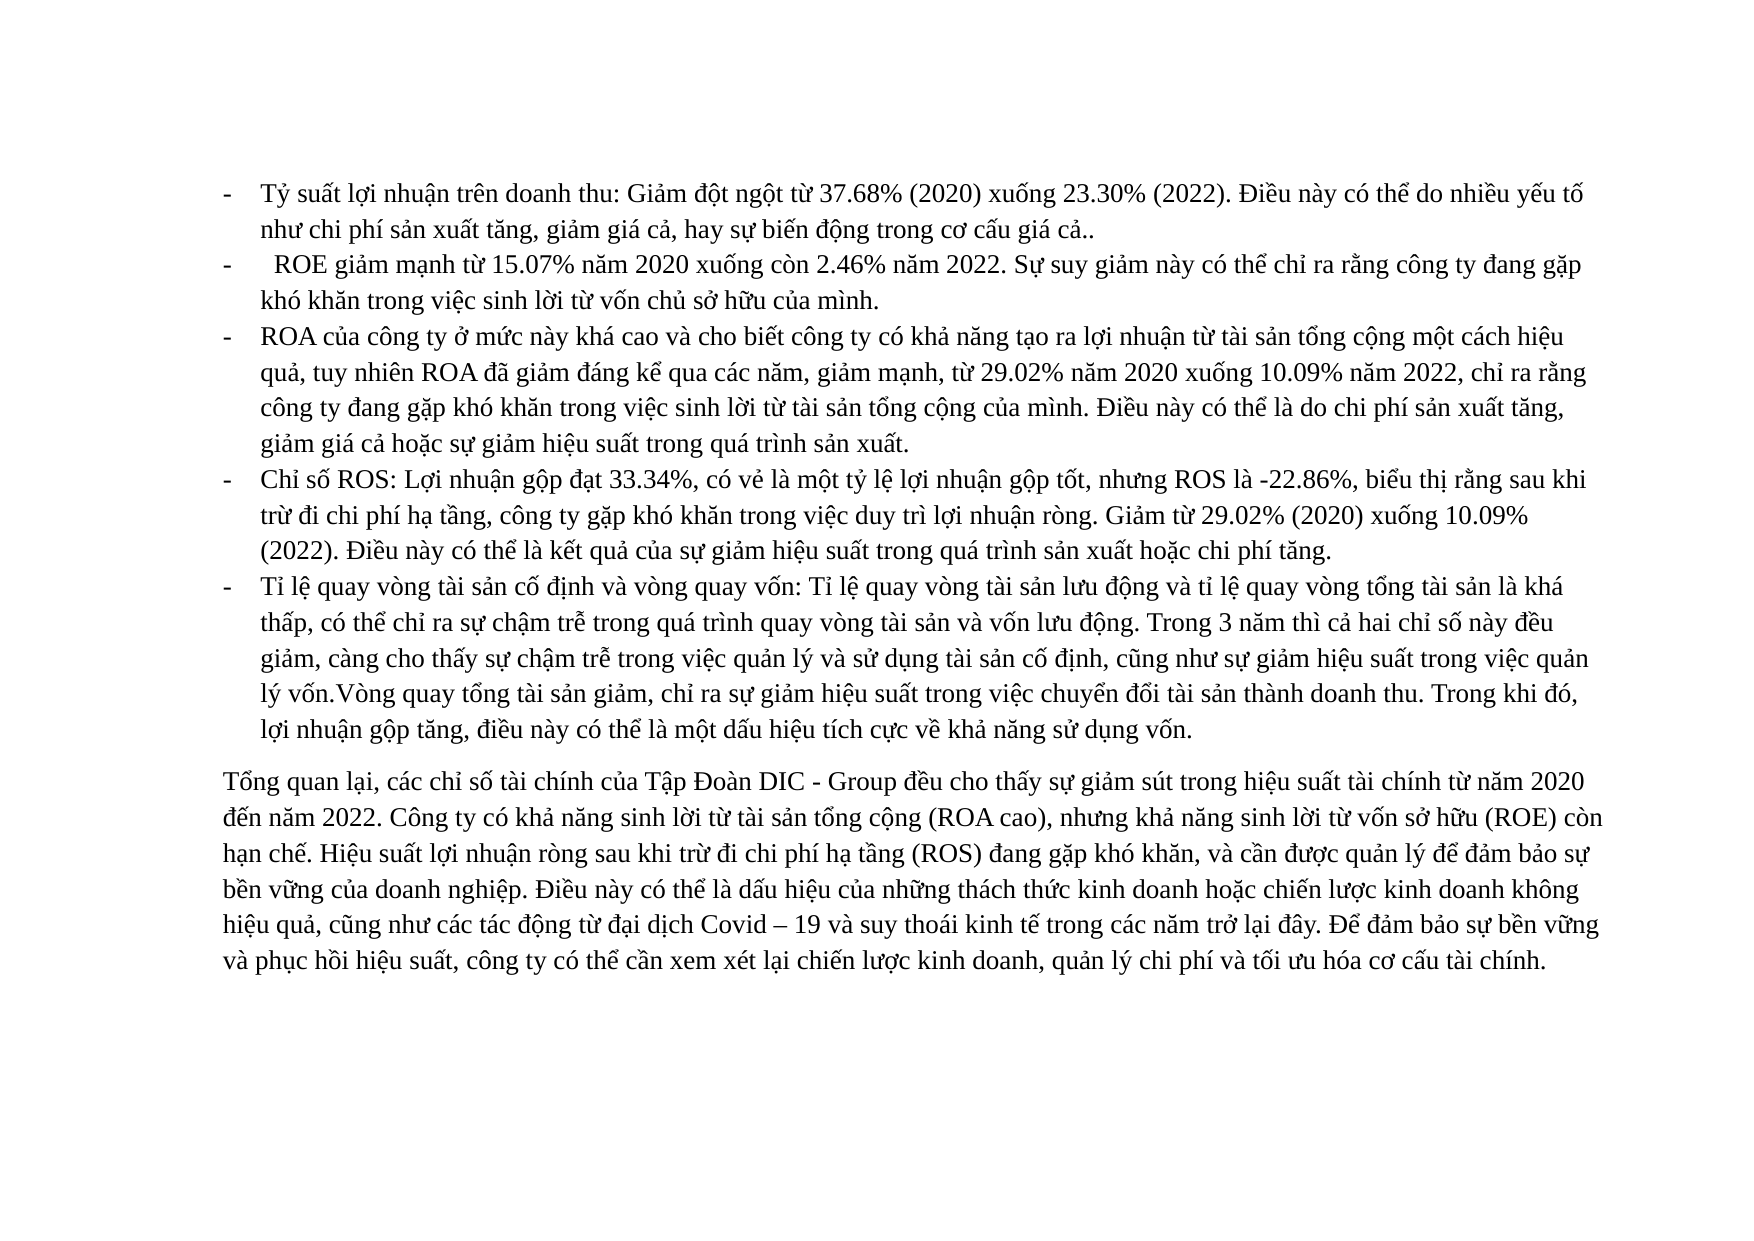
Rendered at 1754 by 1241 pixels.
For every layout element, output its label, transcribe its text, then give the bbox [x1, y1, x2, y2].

list ROE giảm mạnh từ 15.07% năm 2020 xuống còn 2.46% năm 2022. Sự suy giảm này có thể chỉ ra rằng công ty đang gặp khó khăn trong việc sinh lời từ vốn chủ sở hữu của mình. [223, 249, 1606, 316]
text Tổng quan lại, các chỉ số tài chính của Tập Đoàn DIC - Group đều cho thấy sự giảm sút trong hiệu suất tài chính từ năm 2020 đến năm 2022. Công ty có khả năng sinh lời từ tài sản tổng cộng (ROA cao), nhưng khả năng sinh lời từ vốn sở hữu (ROE) còn hạn chế. Hiệu suất lợi nhuận ròng sau khi trừ đi chi phí hạ tầng (ROS) đang gặp khó khăn, và cần được quản lý để đảm bảo sự bền vững của doanh nghiệp. Điều này có thể là dấu hiệu của những thách thức kinh doanh hoặc chiến lược kinh doanh không hiệu quả, cũng như các tác động từ đại dịch Covid – 19 và suy thoái kinh tế trong các năm trở lại đây. Để đảm bảo sự bền vững và phục hồi hiệu suất, công ty có thể cần xem xét lại chiến lược kinh doanh, quản lý chi phí và tối ưu hóa cơ cấu tài chính. [223, 766, 1606, 975]
list ROA của công ty ở mức này khá cao và cho biết công ty có khả năng tạo ra lợi nhuận từ tài sản tổng cộng một cách hiệu quả, tuy nhiên ROA đã giảm đáng kể qua các năm, giảm mạnh, từ 29.02% năm 2020 xuống 10.09% năm 2022, chỉ ra rằng công ty đang gặp khó khăn trong việc sinh lời từ tài sản tổng cộng của mình. Điều này có thể là do chi phí sản xuất tăng, giảm giá cả hoặc sự giảm hiệu suất trong quá trình sản xuất. [223, 320, 1606, 458]
list Chỉ số ROS: Lợi nhuận gộp đạt 33.34%, có vẻ là một tỷ lệ lợi nhuận gộp tốt, nhưng ROS là -22.86%, biểu thị rằng sau khi trừ đi chi phí hạ tầng, công ty gặp khó khăn trong việc duy trì lợi nhuận ròng. Giảm từ 29.02% (2020) xuống 10.09% (2022). Điều này có thể là kết quả của sự giảm hiệu suất trong quá trình sản xuất hoặc chi phí tăng. [223, 463, 1606, 566]
list Tỉ lệ quay vòng tài sản cố định và vòng quay vốn: Tỉ lệ quay vòng tài sản lưu động và tỉ lệ quay vòng tổng tài sản là khá thấp, có thể chỉ ra sự chậm trễ trong quá trình quay vòng tài sản và vốn lưu động. Trong 3 năm thì cả hai chỉ số này đều giảm, càng cho thấy sự chậm trễ trong việc quản lý và sử dụng tài sản cố định, cũng như sự giảm hiệu suất trong việc quản lý vốn.Vòng quay tổng tài sản giảm, chỉ ra sự giảm hiệu suất trong việc chuyển đổi tài sản thành doanh thu. Trong khi đó, lợi nhuận gộp tăng, điều này có thể là một dấu hiệu tích cực về khả năng sử dụng vốn. [223, 570, 1606, 744]
list Tỷ suất lợi nhuận trên doanh thu: Giảm đột ngột từ 37.68% (2020) xuống 23.30% (2022). Điều này có thể do nhiều yếu tố như chi phí sản xuất tăng, giảm giá cả, hay sự biến động trong cơ cấu giá cả.. [223, 177, 1606, 244]
